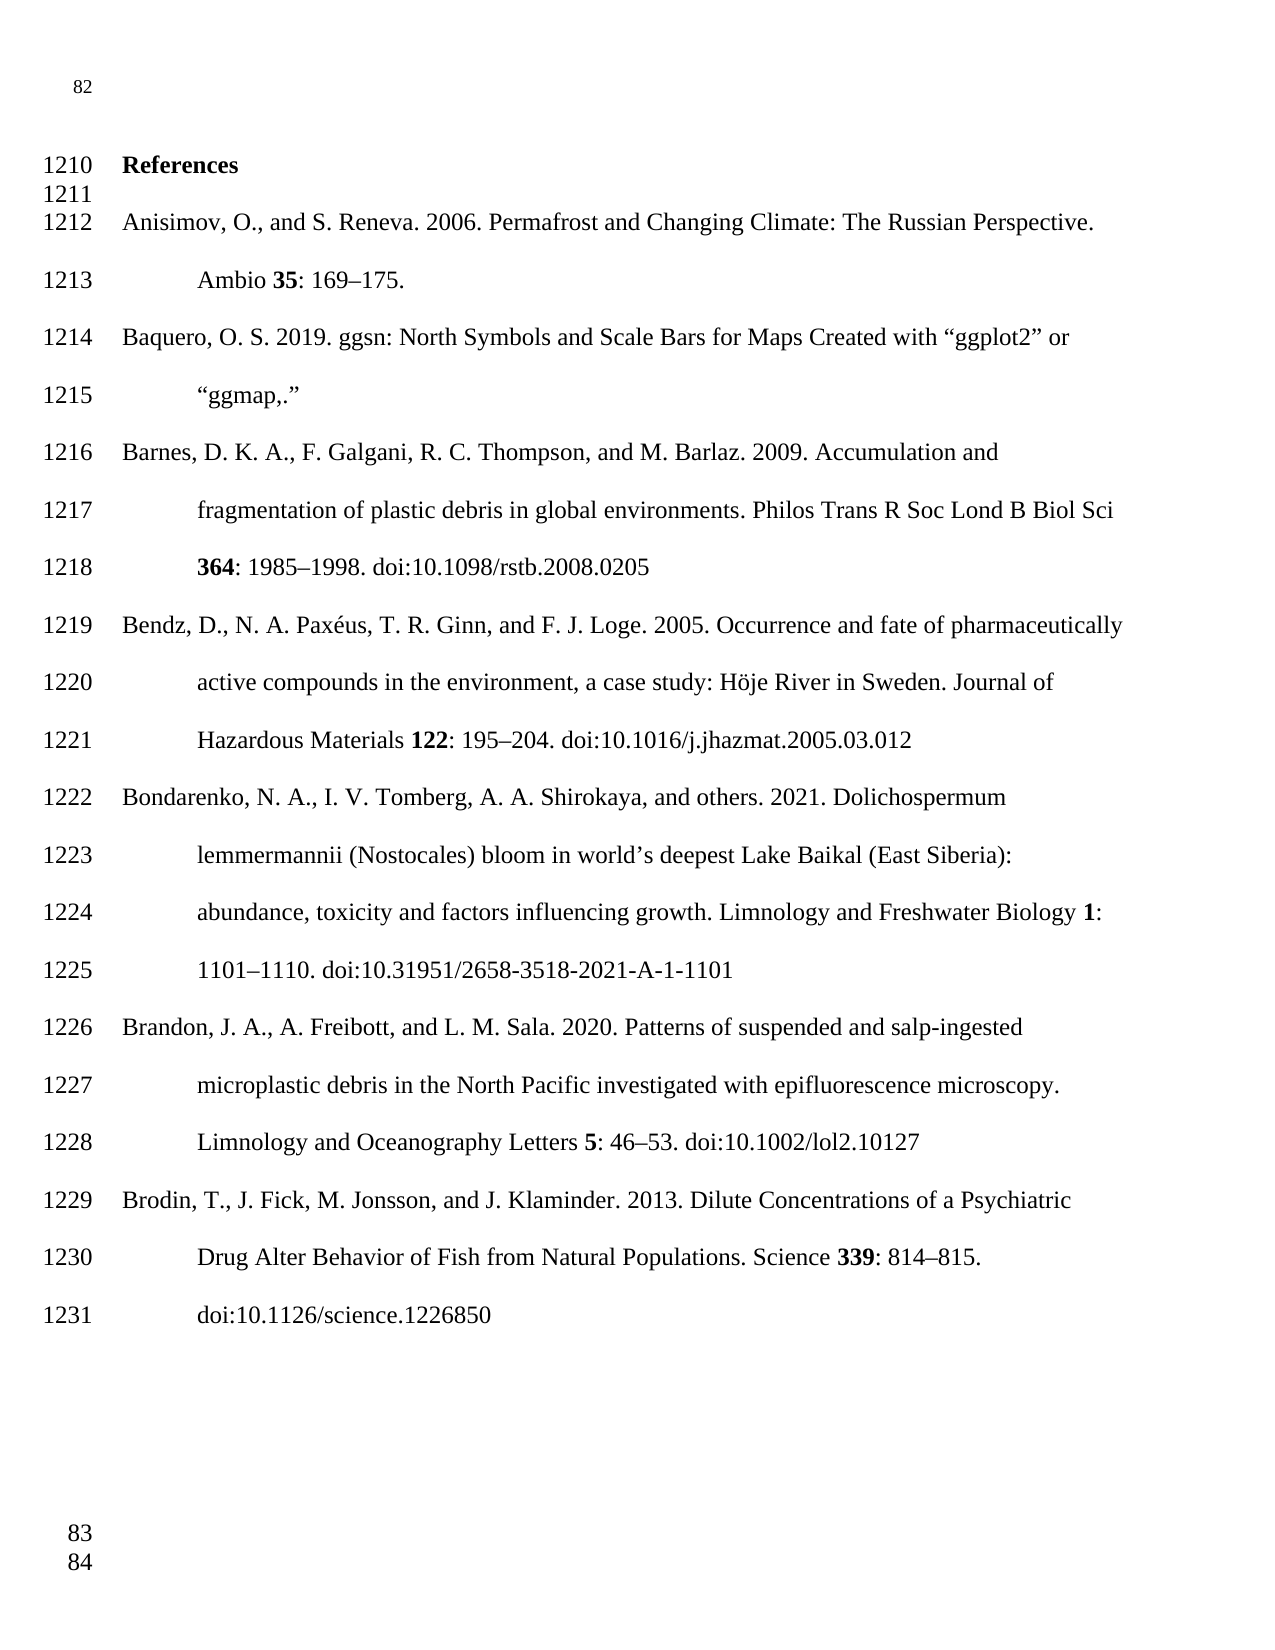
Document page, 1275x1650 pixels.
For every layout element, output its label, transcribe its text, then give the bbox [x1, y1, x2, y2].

text Bendz, D., N. A. Paxéus, T. R. Ginn, and F. J. Loge. 2005. Occurrence and fate of pharmaceutically active compounds in the environment, a case study: Höje River in Sweden. Journal of Hazardous Materials 122: 195–204. doi:10.1016/j.jhazmat.2005.03.012 [122, 610, 1125, 754]
text References [122, 150, 1125, 179]
text Bondarenko, N. A., I. V. Tomberg, A. A. Shirokaya, and others. 2021. Dolichospermum lemmermannii (Nostocales) bloom in world’s deepest Lake Baikal (East Siberia): abundance, toxicity and factors influencing growth. Limnology and Freshwater Biology 1: 1101–1110. doi:10.31951/2658-3518-2021-A-1-1101 [122, 782, 1125, 984]
text Anisimov, O., and S. Reneva. 2006. Permafrost and Changing Climate: The Russian Perspective. Ambio 35: 169–175. [122, 207, 1125, 294]
text Brodin, T., J. Fick, M. Jonsson, and J. Klaminder. 2013. Dilute Concentrations of a Psychiatric Drug Alter Behavior of Fish from Natural Populations. Science 339: 814–815. doi:10.1126/science.1226850 [122, 1185, 1125, 1329]
text Brandon, J. A., A. Freibott, and L. M. Sala. 2020. Patterns of suspended and salp-ingested microplastic debris in the North Pacific investigated with epifluorescence microscopy. Limnology and Oceanography Letters 5: 46–53. doi:10.1002/lol2.10127 [122, 1012, 1125, 1156]
text Baquero, O. S. 2019. ggsn: North Symbols and Scale Bars for Maps Created with “ggplot2” or “ggmap,.” [122, 322, 1125, 409]
text Barnes, D. K. A., F. Galgani, R. C. Thompson, and M. Barlaz. 2009. Accumulation and fragmentation of plastic debris in global environments. Philos Trans R Soc Lond B Biol Sci 364: 1985–1998. doi:10.1098/rstb.2008.0205 [122, 437, 1125, 581]
